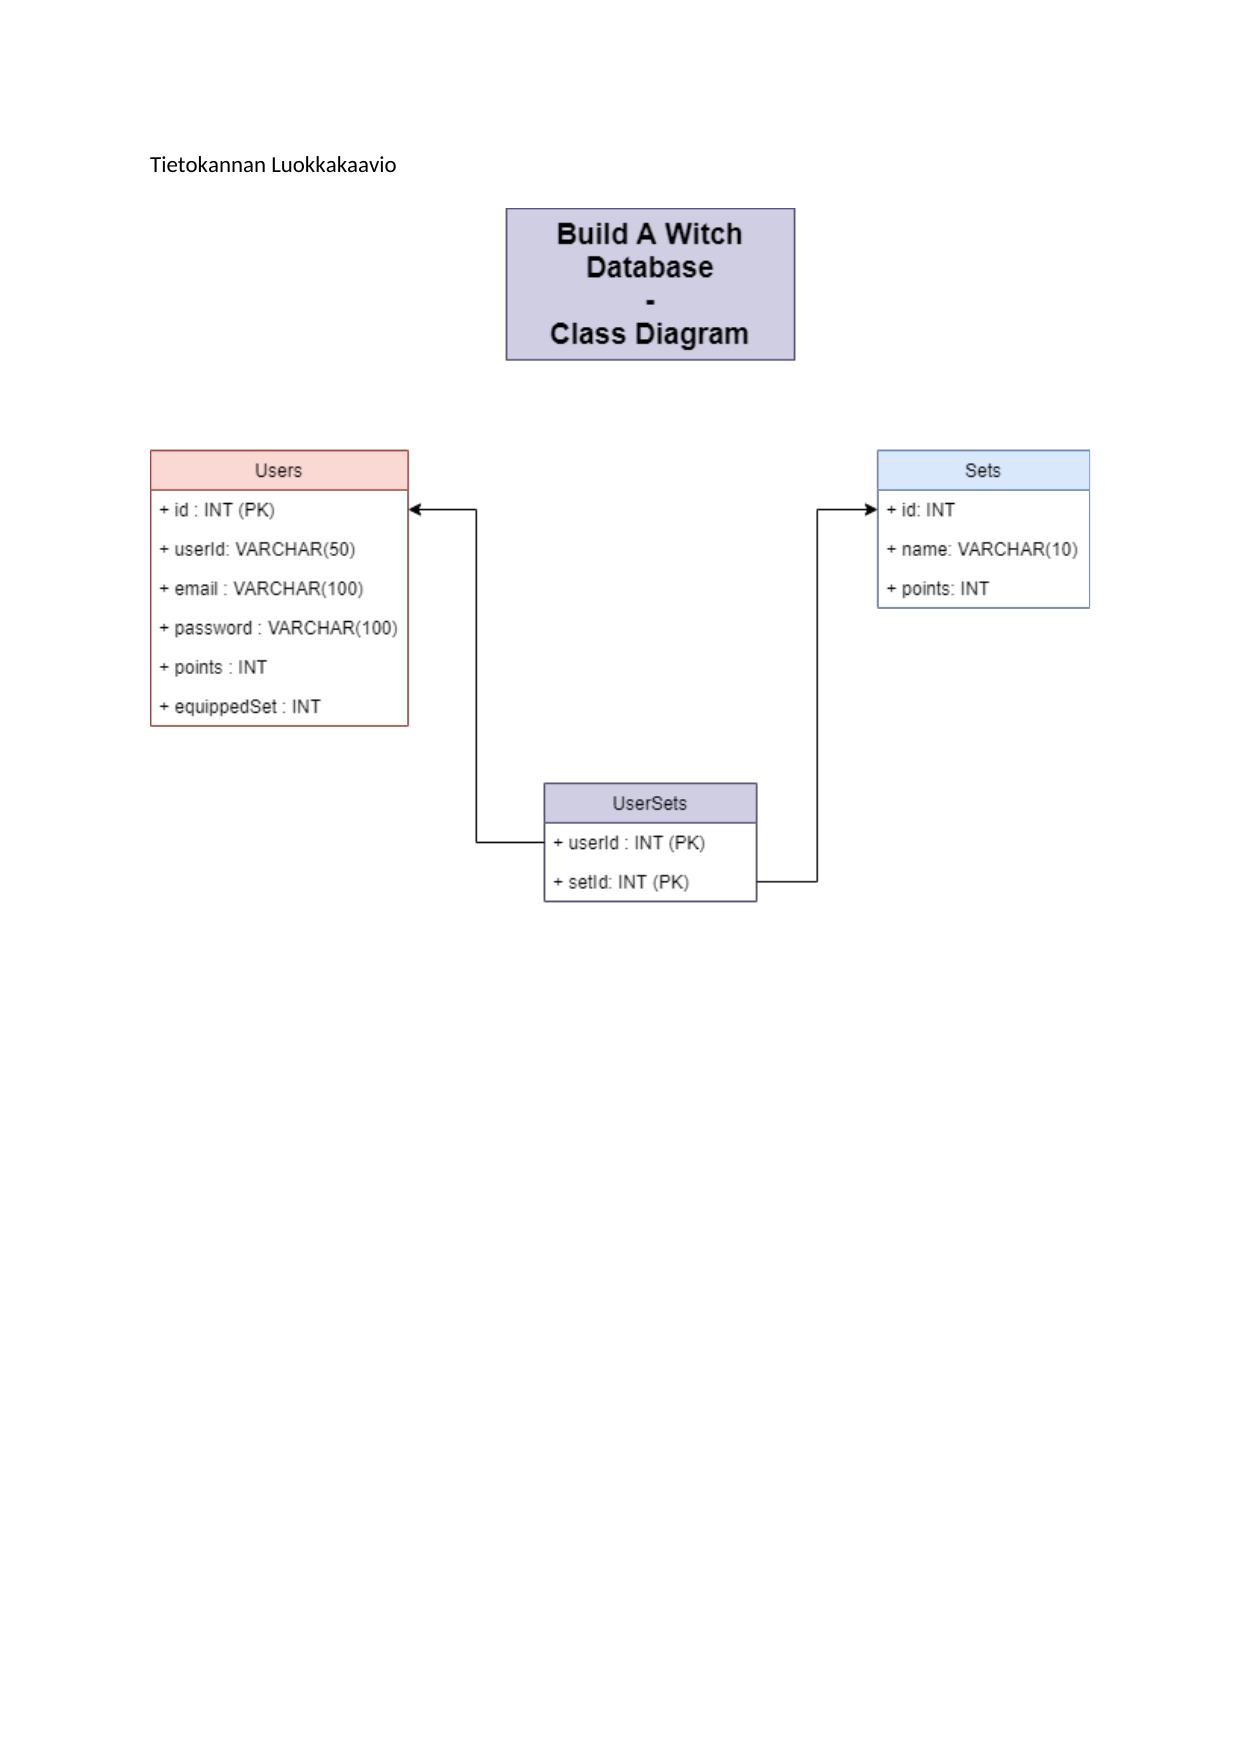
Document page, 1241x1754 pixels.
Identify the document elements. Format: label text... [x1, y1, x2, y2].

picture [150, 208, 1091, 907]
text Tietokannan Luokkakaavio [150, 150, 1090, 178]
